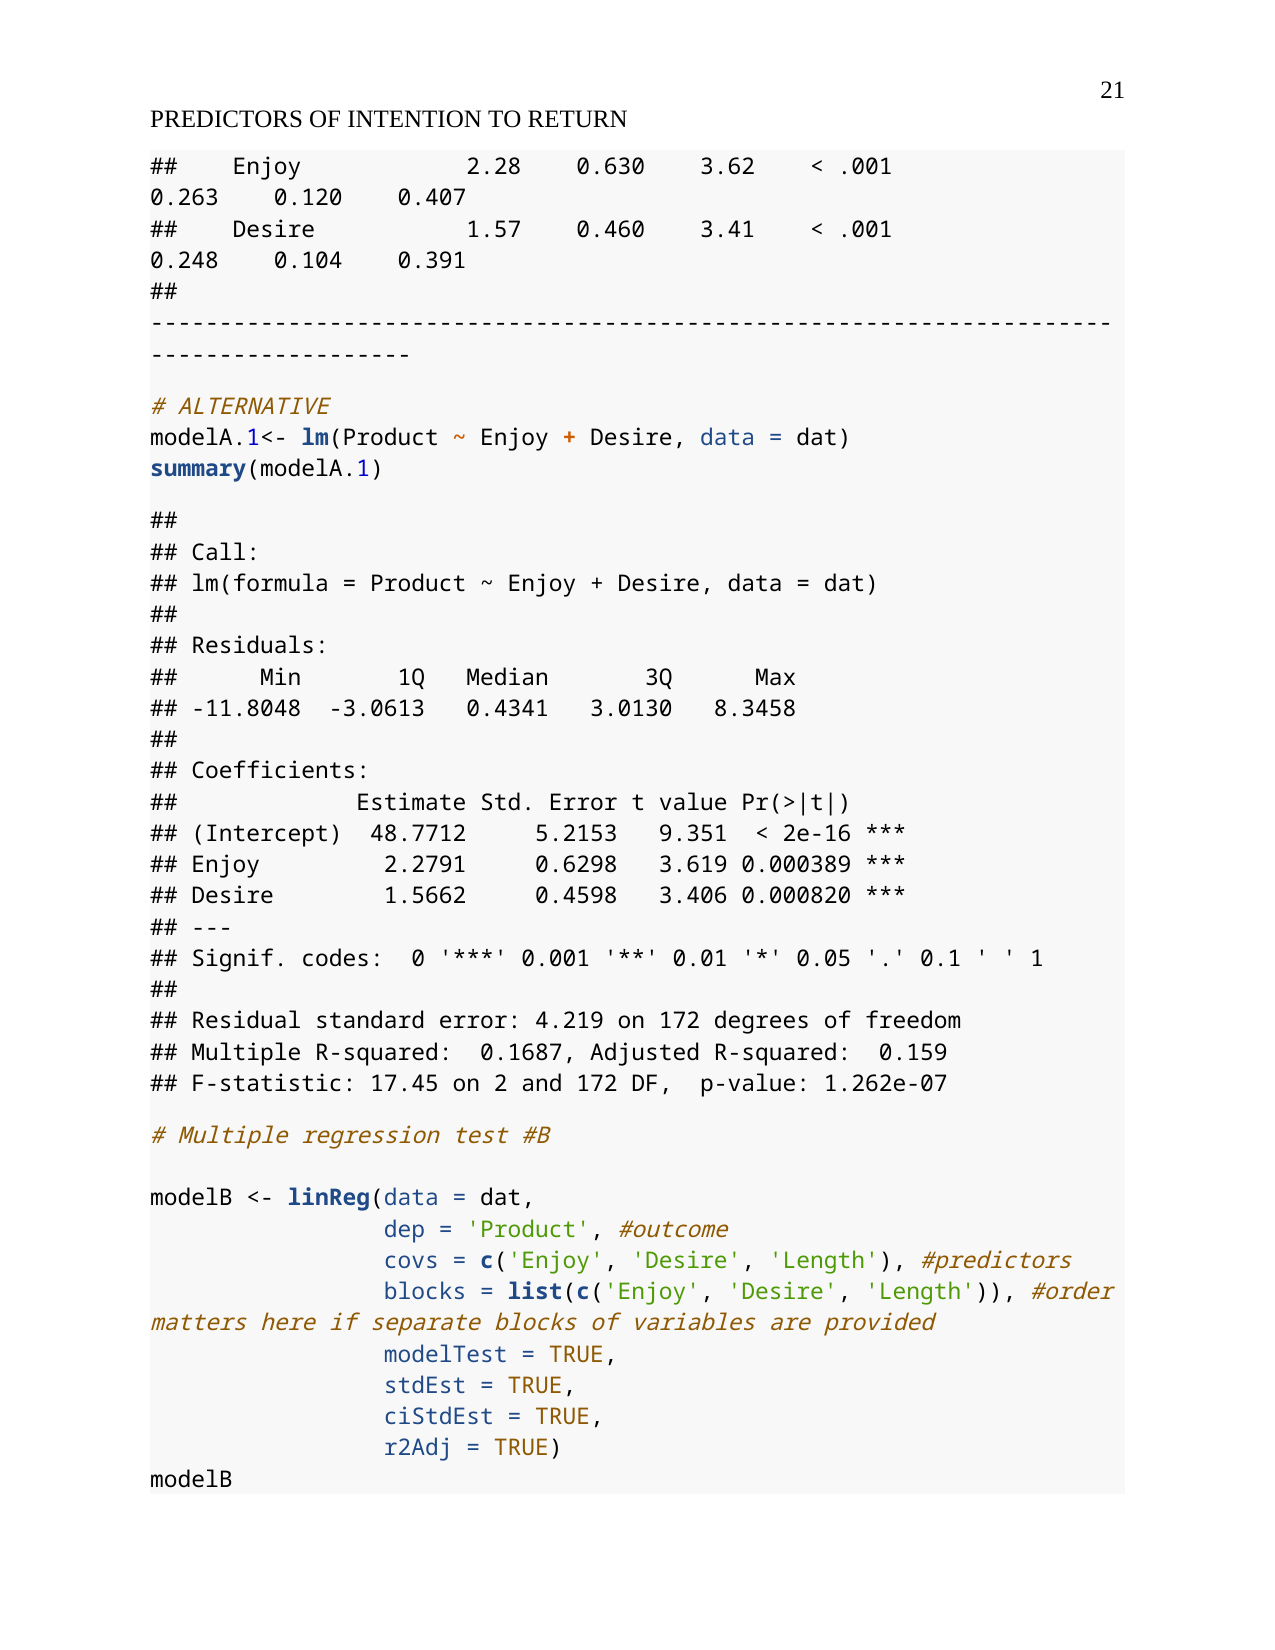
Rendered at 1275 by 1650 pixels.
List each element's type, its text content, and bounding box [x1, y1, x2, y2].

text # ALTERNATIVE modelA.1<- lm(Product ~ Enjoy + Desire, data = dat) summary(modelA.1) [150, 389, 1125, 483]
text # Multiple regression test #B modelB <- linReg(data = dat, dep = 'Product', #outcome covs = c('Enjoy', 'Desire', 'Length'), #predictors blocks = list(c('Enjoy', 'Desire', 'Length')), #order matters here if separate blocks of variables are provided modelTest = TRUE, stdEst = TRUE, ciStdEst = TRUE, r2Adj = TRUE) modelB [150, 1119, 1125, 1494]
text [150, 150, 1125, 369]
text ## ## Call: ## lm(formula = Product ~ Enjoy + Desire, data = dat) ## ## Residuals: ## Min 1Q Median 3Q Max ## -11.8048 -3.0613 0.4341 3.0130 8.3458 ## ## Coefficients: ## Estimate Std. Error t value Pr(>|t|) ## (Intercept) 48.7712 5.2153 9.351 < 2e-16 *** ## Enjoy 2.2791 0.6298 3.619 0.000389 *** ## Desire 1.5662 0.4598 3.406 0.000820 *** ## --- ## Signif. codes: 0 '***' 0.001 '**' 0.01 '*' 0.05 '.' 0.1 ' ' 1 ## ## Residual standard error: 4.219 on 172 degrees of freedom ## Multiple R-squared: 0.1687, Adjusted R-squared: 0.159 ## F-statistic: 17.45 on 2 and 172 DF, p-value: 1.262e-07 [177, 504, 1125, 1098]
